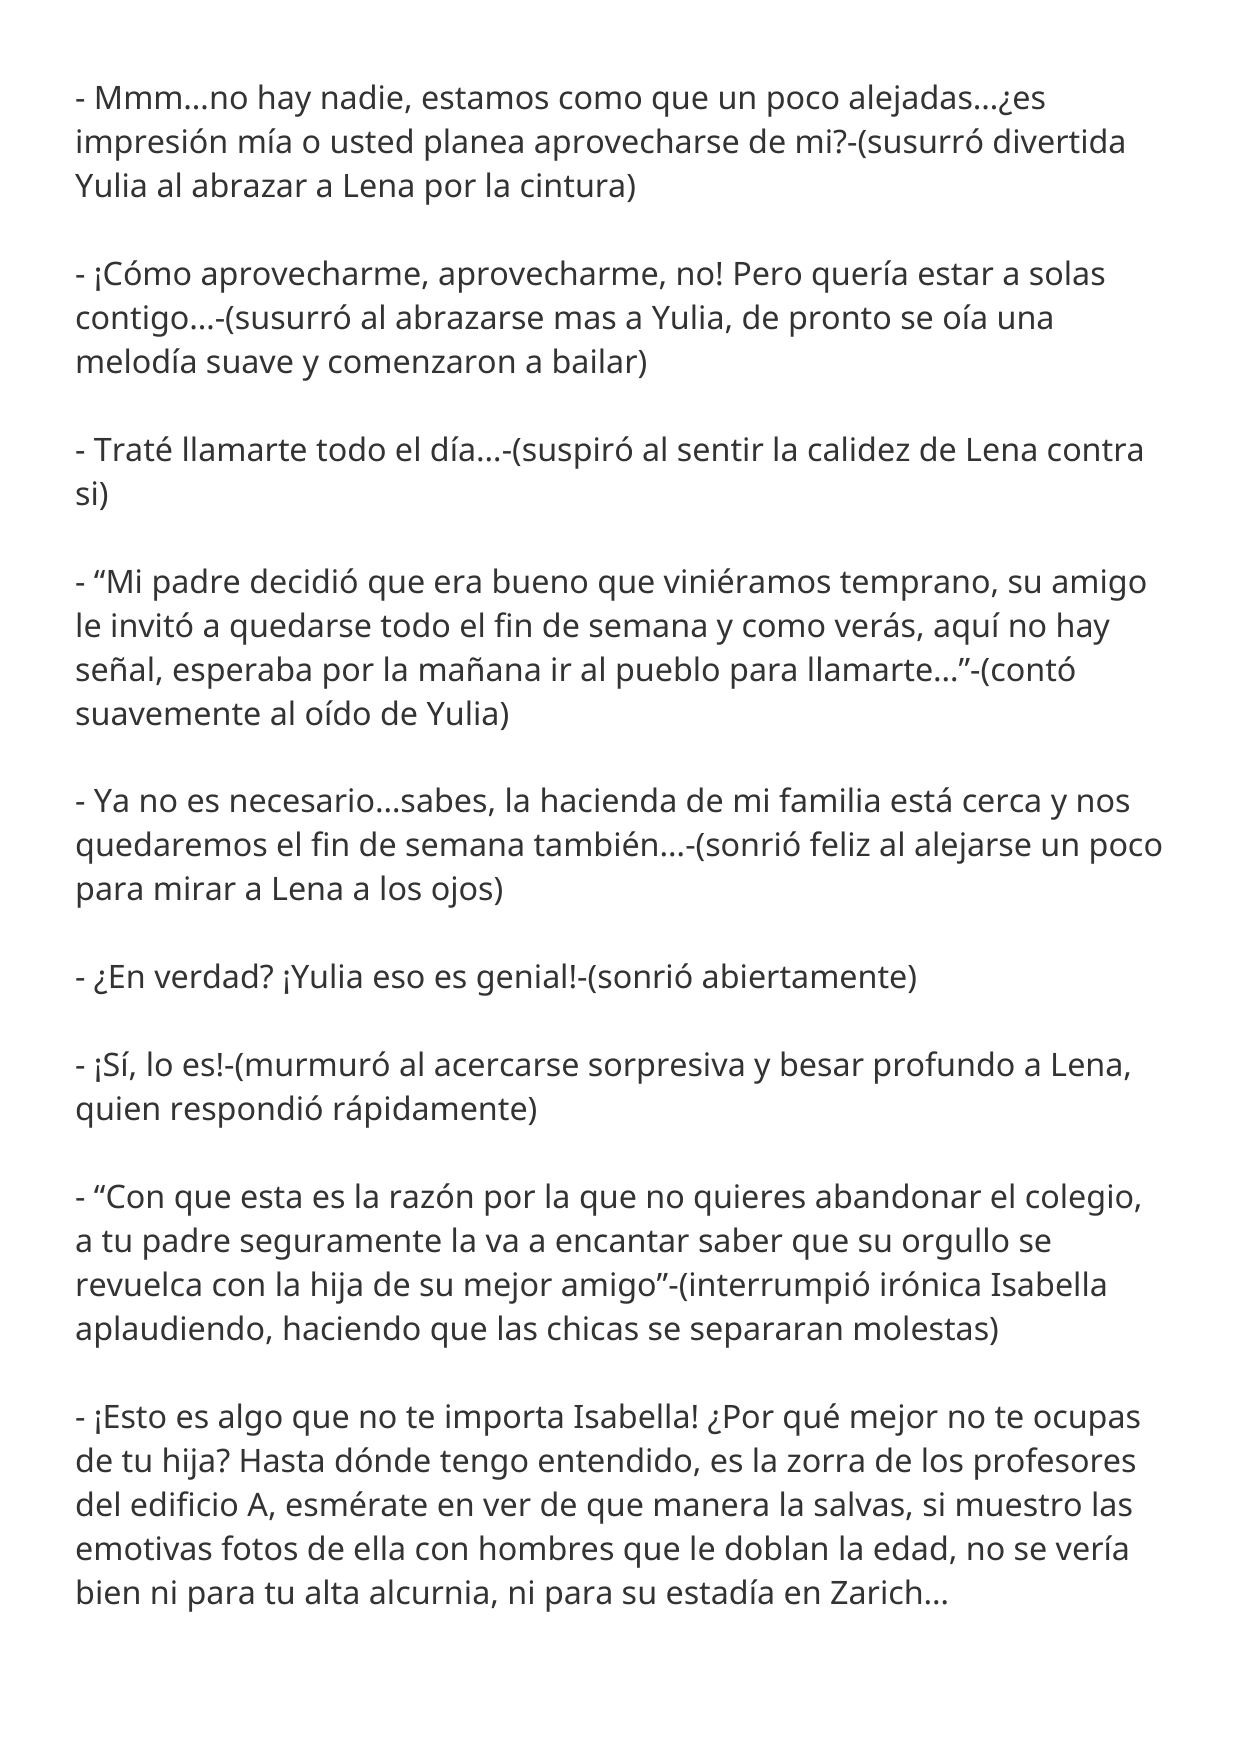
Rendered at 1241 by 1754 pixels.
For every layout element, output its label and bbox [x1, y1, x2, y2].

text [75, 75, 1165, 1657]
